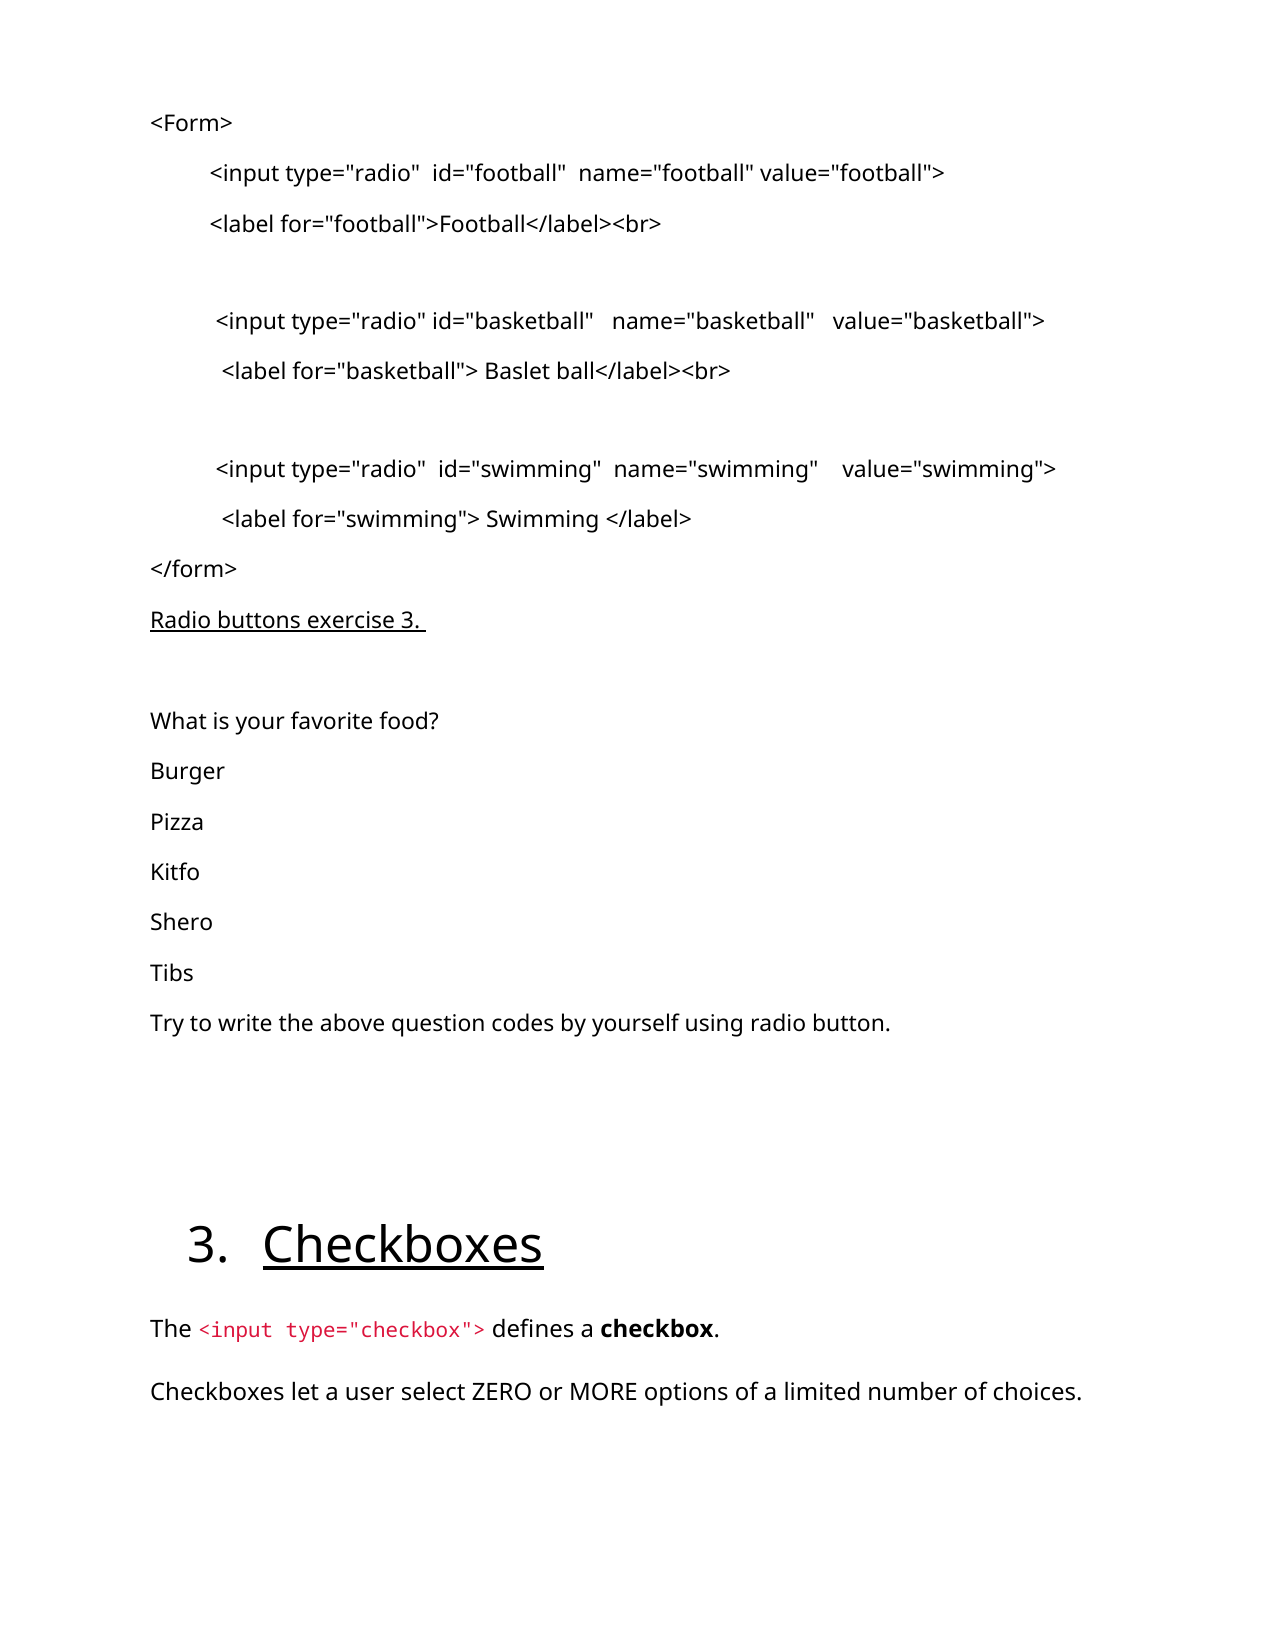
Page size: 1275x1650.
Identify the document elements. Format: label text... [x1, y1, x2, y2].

text Pizza [150, 805, 1209, 837]
text <input type="radio" id="swimming" name="swimming" value="swimming"> [150, 452, 1209, 484]
text <input type="radio" id="basketball" name="basketball" value="basketball"> [150, 305, 1209, 336]
text </form> [150, 553, 1209, 584]
text Try to write the above question codes by yourself using radio button. [150, 1007, 1209, 1038]
text The <input type="checkbox"> defines a checkbox. [150, 1312, 1209, 1345]
text <input type="radio" id="football" name="football" value="football"> [150, 157, 1209, 188]
text Shero [150, 906, 1209, 937]
text <Form> [150, 107, 1209, 138]
text Radio buttons exercise 3. [150, 604, 1209, 635]
text Kitfo [150, 856, 1209, 887]
text <label for="basketball"> Baslet ball</label><br> [150, 355, 1209, 386]
subtitle Checkboxes [187, 1209, 1209, 1277]
text <label for="swimming"> Swimming </label> [150, 503, 1209, 534]
text Tibs [150, 957, 1209, 988]
text What is your favorite food? [150, 704, 1209, 736]
text Checkboxes let a user select ZERO or MORE options of a limited number of choices. [150, 1375, 1209, 1407]
text Burger [150, 755, 1209, 786]
text <label for="football">Football</label><br> [150, 207, 1209, 239]
